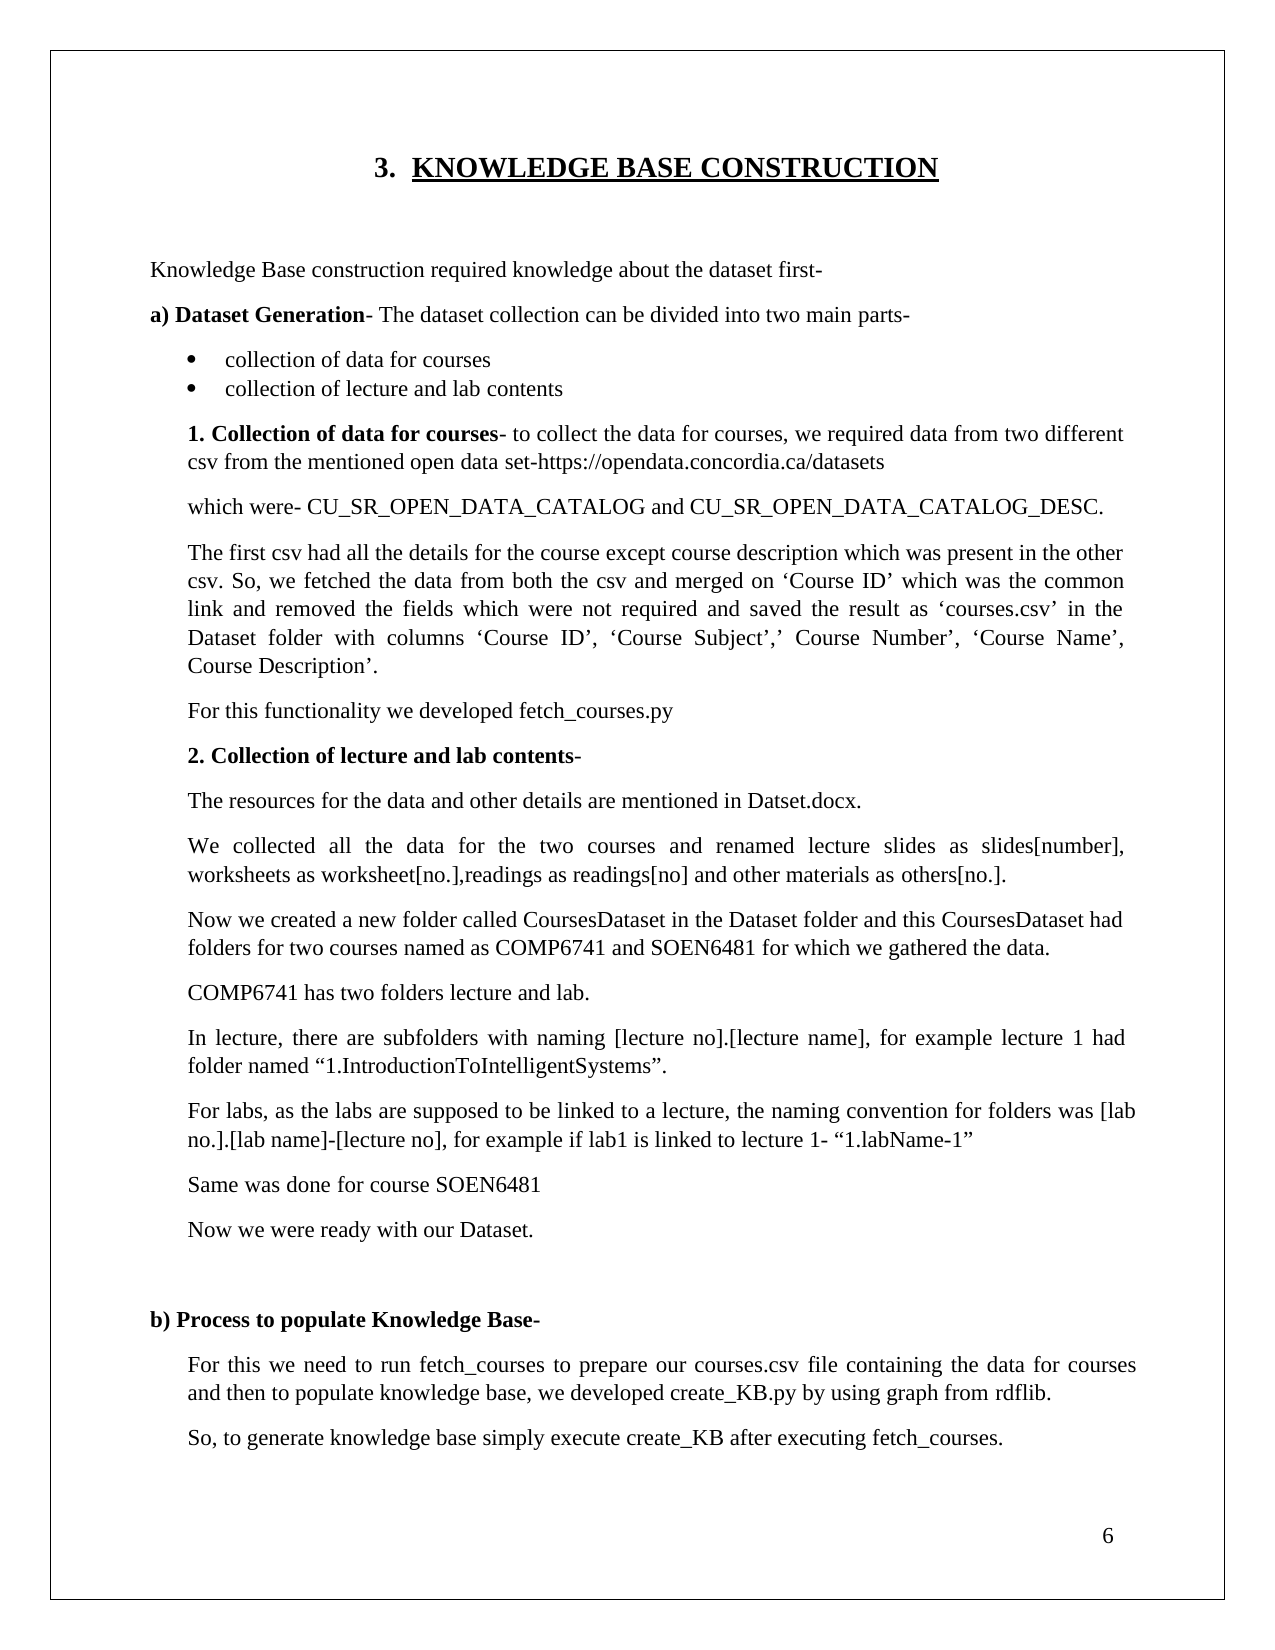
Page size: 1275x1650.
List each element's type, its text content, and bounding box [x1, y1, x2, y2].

list Collection of data for courses- to collect the data for courses, we required data from two different csv from the mentioned open data set-https://opendata.concordia.ca/datasets [187, 420, 1125, 474]
text For this we need to run fetch_courses to prepare our courses.csv file containing the data for courses and then to populate knowledge base, we developed create_KB.py by using graph from rdflib. [187, 1351, 1138, 1406]
text Same was done for course SOEN6481 Now we were ready with our Dataset. [187, 1171, 542, 1242]
text which were- CU_SR_OPEN_DATA_CATALOG and CU_SR_OPEN_DATA_CATALOG_DESC. [187, 493, 1138, 519]
text The resources for the data and other details are mentioned in Datset.docx. [187, 787, 1138, 814]
subtitle KNOWLEDGE BASE CONSTRUCTION [374, 150, 1138, 183]
list collection of data for courses [187, 346, 1138, 373]
text Now we created a new folder called CoursesDataset in the Dataset folder and this CoursesDataset had folders for two courses named as COMP6741 and SOEN6481 for which we gathered the data. [187, 906, 1125, 960]
text Knowledge Base construction required knowledge about the dataset first- [150, 256, 1138, 282]
text So, to generate knowledge base simply execute create_KB after executing fetch_courses. [187, 1424, 1138, 1451]
text For this functionality we developed fetch_courses.py [187, 697, 1138, 723]
list collection of lecture and lab contents [187, 374, 1138, 401]
subtitle Process to populate Knowledge Base- [150, 1306, 1138, 1332]
text We collected all the data for the two courses and renamed lecture slides as slides[number], worksheets as worksheet[no.],readings as readings[no] and other materials as others[no.]. [187, 832, 1125, 887]
text For labs, as the labs are supposed to be linked to a lecture, the naming convention for folders was [lab no.].[lab name]-[lecture no], for example if lab1 is linked to lecture 1- “1.labName-1” [187, 1098, 1138, 1152]
text In lecture, there are subfolders with naming [lecture no].[lecture name], for example lecture 1 had folder named “1.IntroductionToIntelligentSystems”. [187, 1024, 1125, 1079]
list Dataset Generation- The dataset collection can be divided into two main parts- [150, 301, 1138, 327]
subtitle Collection of lecture and lab contents- [187, 742, 1138, 769]
text COMP6741 has two folders lecture and lab. [187, 979, 1138, 1005]
text The first csv had all the details for the course except course description which was present in the other csv. So, we fetched the data from both the csv and merged on ‘Course ID’ which was the common link and removed the fields which were not required and saved the result as ‘courses.csv’ in the Dataset folder with columns ‘Course ID’, ‘Course Subject’,’ Course Number’, ‘Course Name’, Course Description’. [187, 538, 1126, 679]
